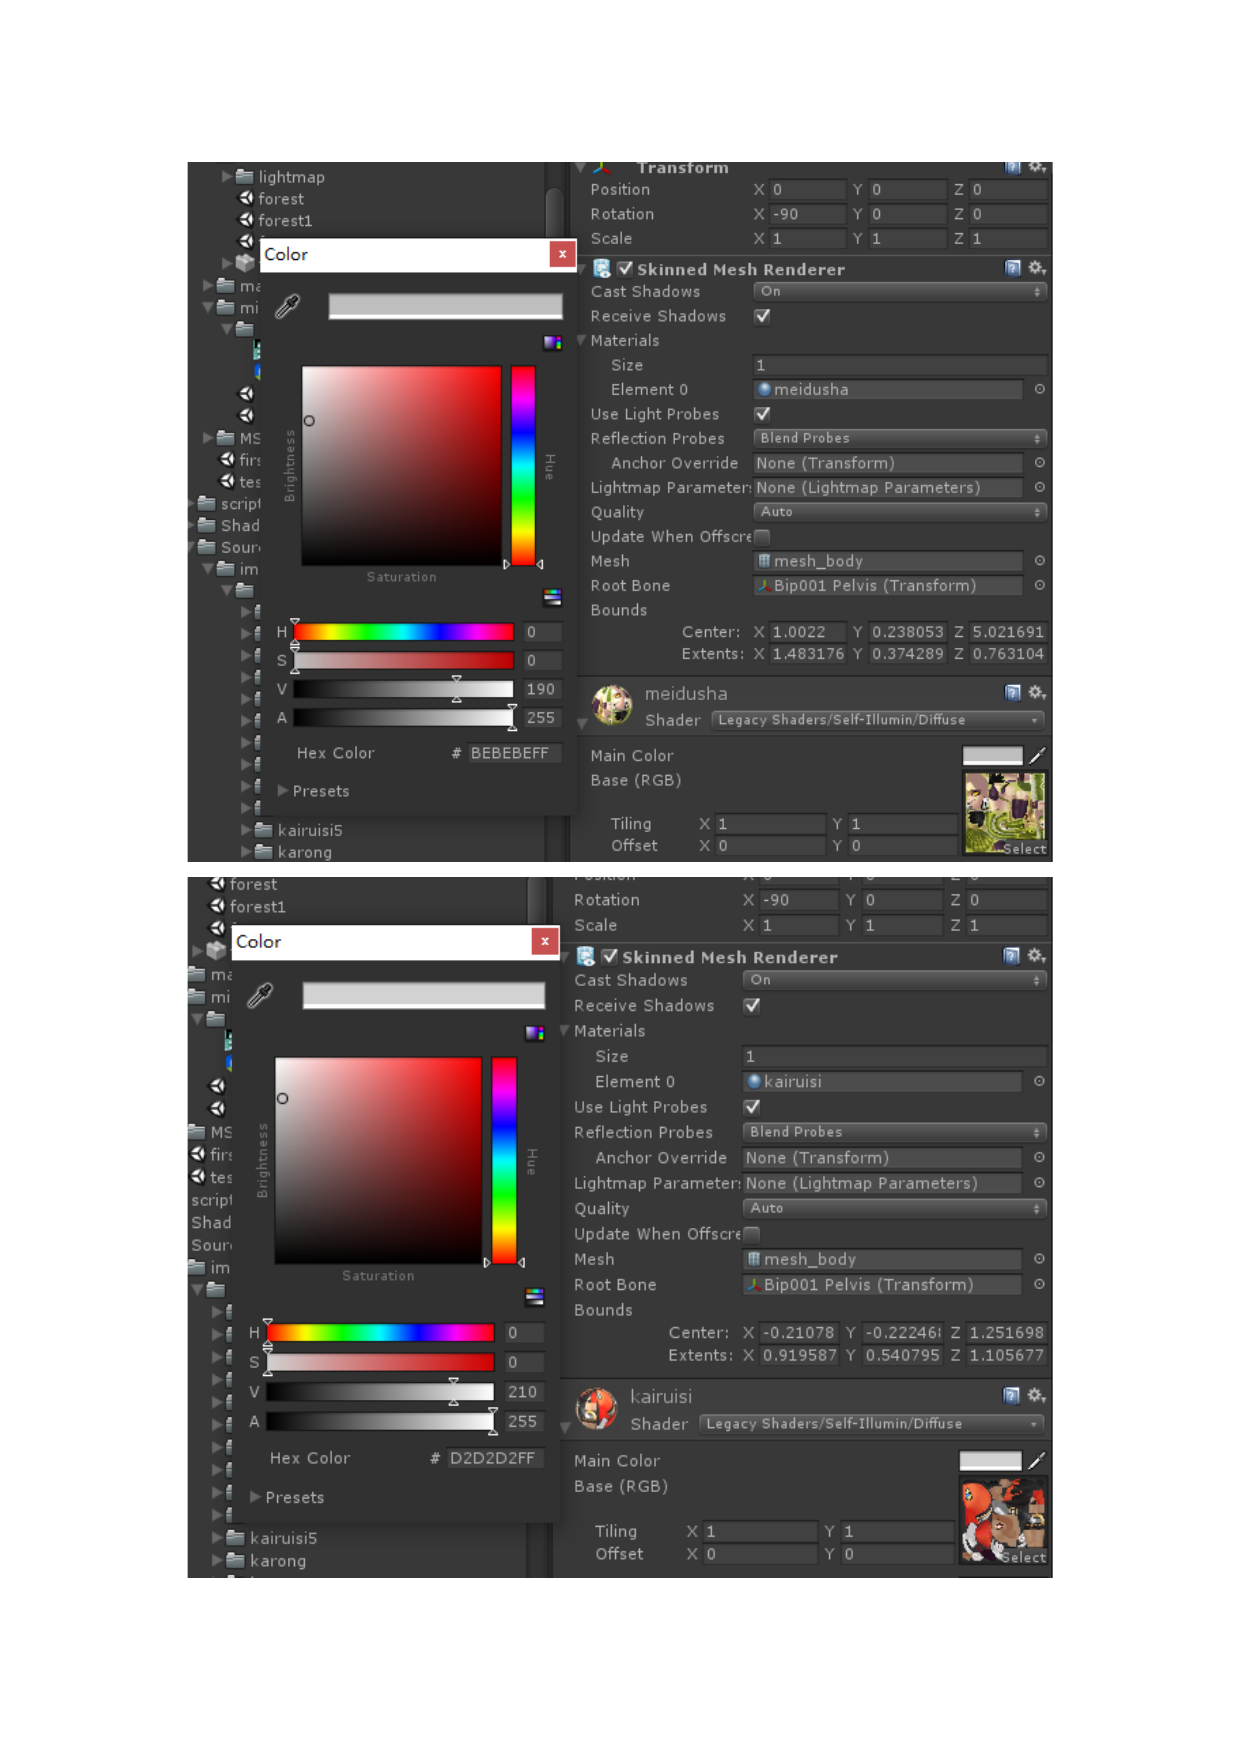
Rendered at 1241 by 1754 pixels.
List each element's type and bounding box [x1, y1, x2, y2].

picture [187, 877, 1053, 1578]
picture [187, 162, 1053, 862]
